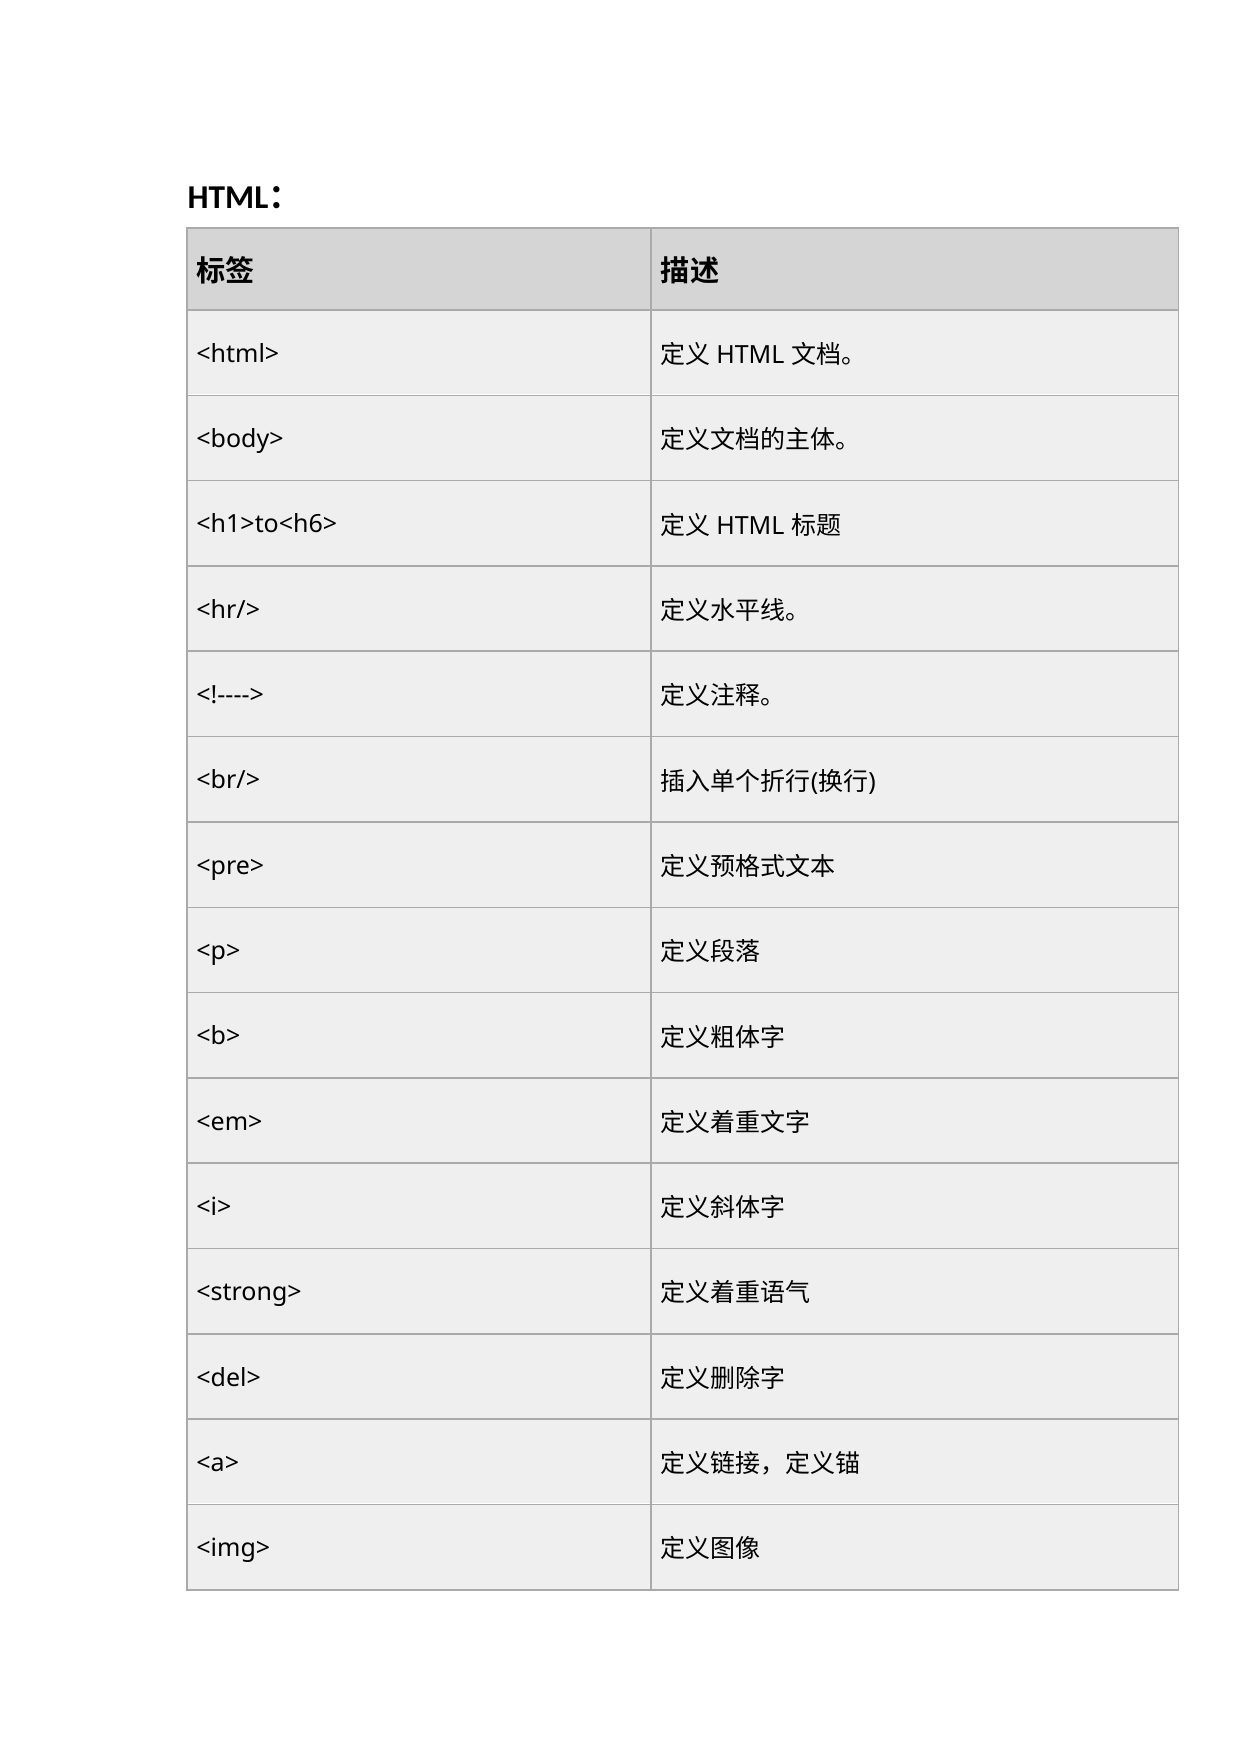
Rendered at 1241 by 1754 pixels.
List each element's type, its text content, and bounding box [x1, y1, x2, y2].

table_cell <body> [188, 396, 650, 480]
table_cell <em> [188, 1079, 650, 1162]
table_header 描述 [652, 229, 1178, 309]
table_cell 定义删除字 [652, 1335, 1178, 1418]
table_cell 插入单个折行(换行) [652, 737, 1178, 821]
table_cell <hr/> [188, 567, 650, 650]
table_cell 定义注释。 [652, 652, 1178, 736]
table_cell <h1>to<h6> [188, 481, 650, 565]
table_cell <b> [188, 993, 650, 1077]
table_cell <i> [188, 1164, 650, 1248]
table_cell 定义段落 [652, 908, 1178, 992]
table_cell <img> [188, 1505, 650, 1589]
table_cell 定义图像 [652, 1505, 1178, 1589]
table_cell 定义 HTML 文档。 [652, 311, 1178, 394]
table_header 标签 [188, 229, 650, 309]
table_cell <!----> [188, 652, 650, 736]
table_cell 定义着重文字 [652, 1079, 1178, 1162]
table_cell 定义水平线。 [652, 567, 1178, 650]
table_cell <a> [188, 1420, 650, 1503]
table_cell <strong> [188, 1249, 650, 1333]
table_cell <pre> [188, 823, 650, 906]
text HTML： [187, 162, 1053, 227]
table_cell <br/> [188, 737, 650, 821]
table_cell 定义着重语气 [652, 1249, 1178, 1333]
table_cell 定义粗体字 [652, 993, 1178, 1077]
table_cell <html> [188, 311, 650, 394]
table_cell <del> [188, 1335, 650, 1418]
table_cell 定义斜体字 [652, 1164, 1178, 1248]
table_cell 定义文档的主体。 [652, 396, 1178, 480]
table_cell 定义预格式文本 [652, 823, 1178, 906]
table_cell 定义链接，定义锚 [652, 1420, 1178, 1503]
table_cell 定义 HTML 标题 [652, 481, 1178, 565]
table_cell <p> [188, 908, 650, 992]
